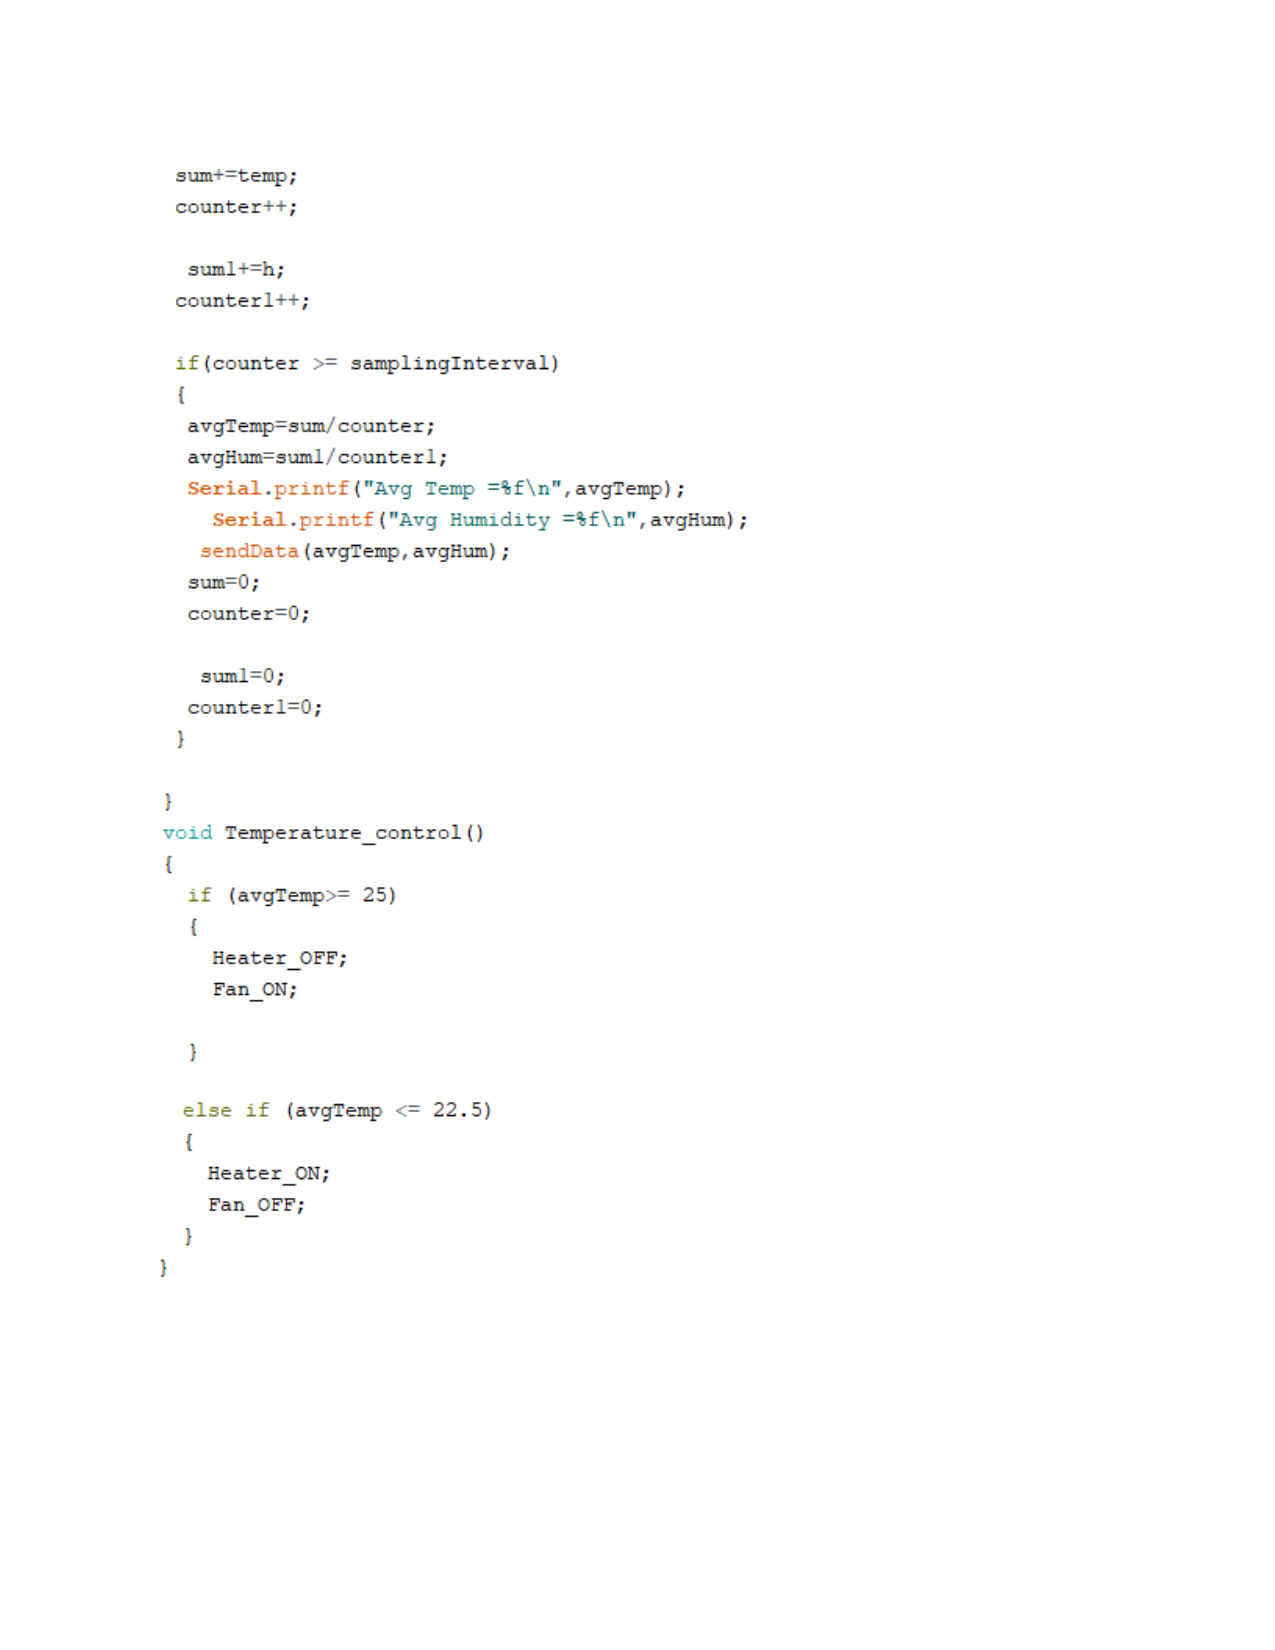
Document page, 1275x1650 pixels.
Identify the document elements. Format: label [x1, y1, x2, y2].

picture [150, 1090, 683, 1307]
picture [150, 150, 805, 1066]
